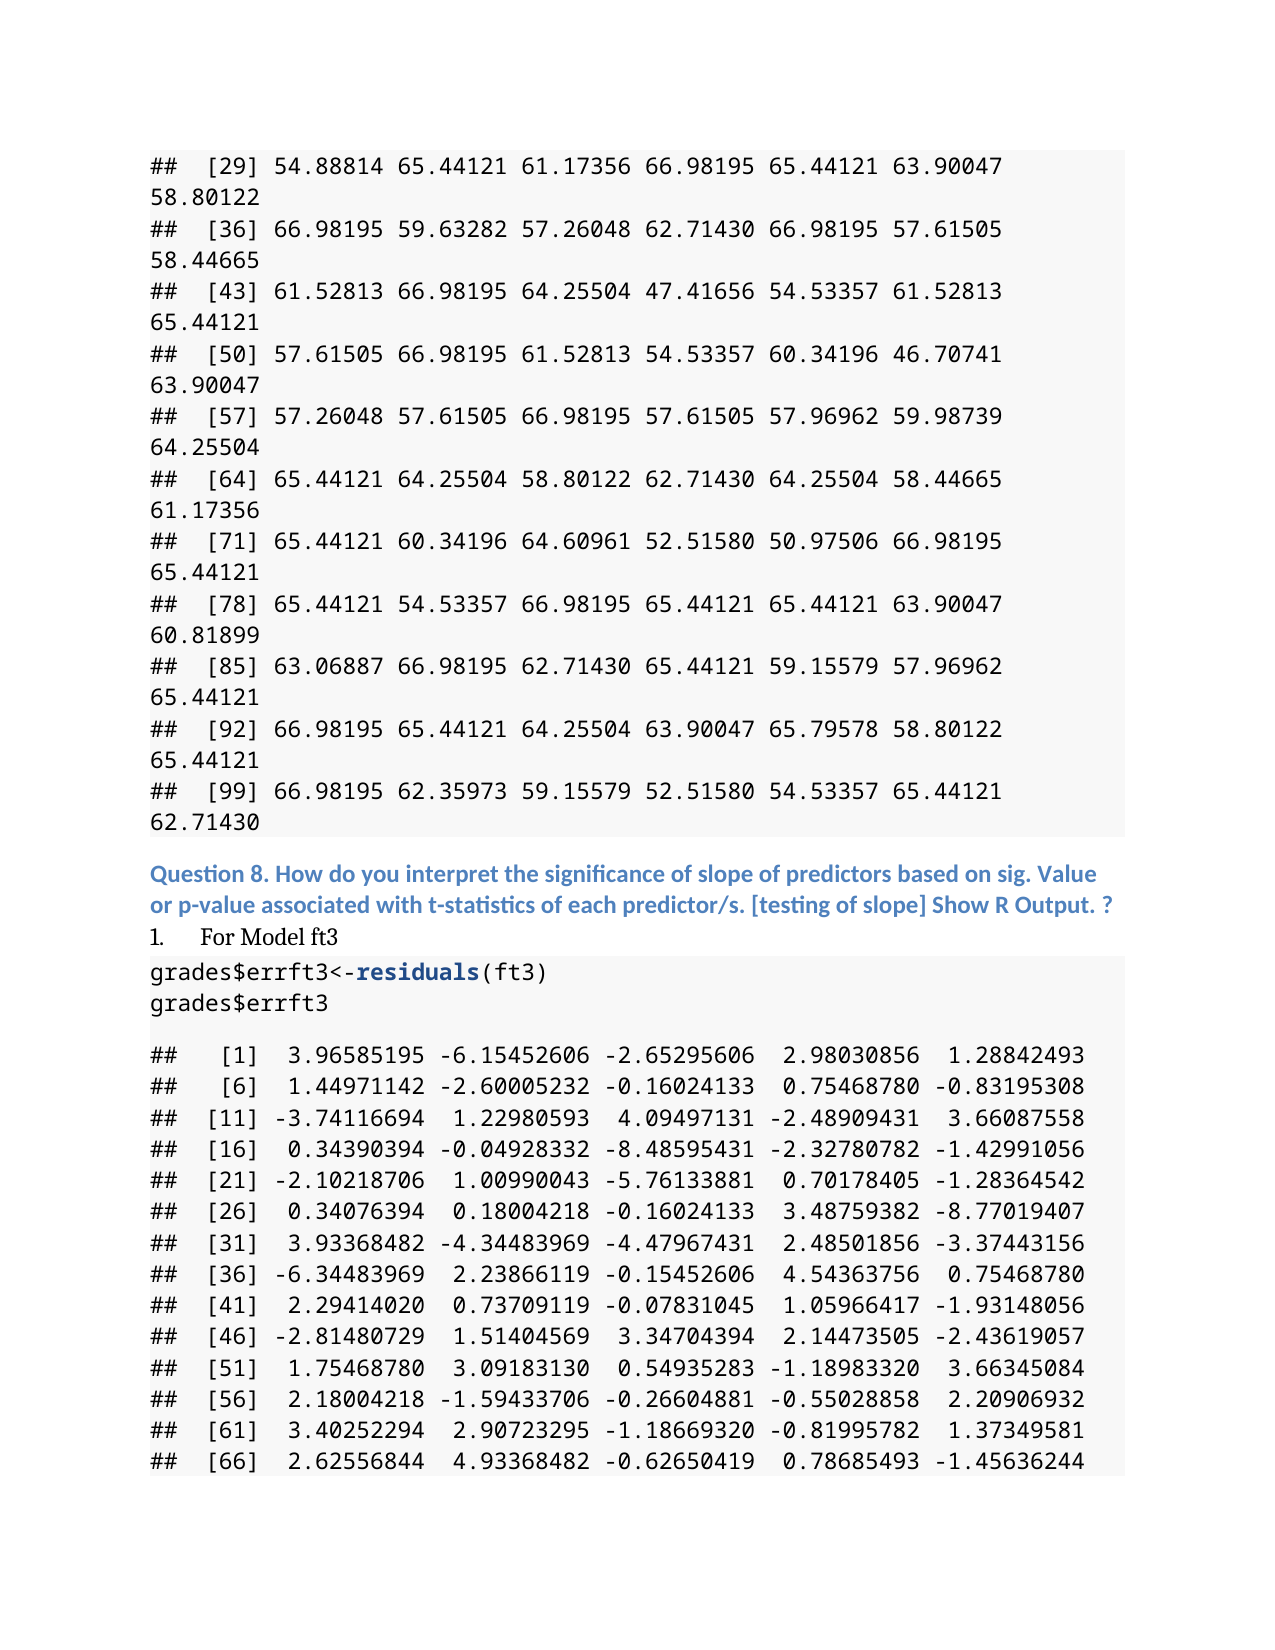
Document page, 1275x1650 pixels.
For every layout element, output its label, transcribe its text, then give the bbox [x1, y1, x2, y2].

subtitle Question 8. How do you interpret the significance of slope of predictors based on sig. Value or p-value associated with t-statistics of each predictor/s. [testing of slope] Show R Output. ? [150, 858, 1125, 919]
list For Model ft3 [150, 923, 1125, 952]
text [150, 150, 1125, 837]
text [150, 1039, 1125, 1476]
text grades$errft3<-residuals(ft3) grades$errft3 [329, 956, 1125, 1018]
